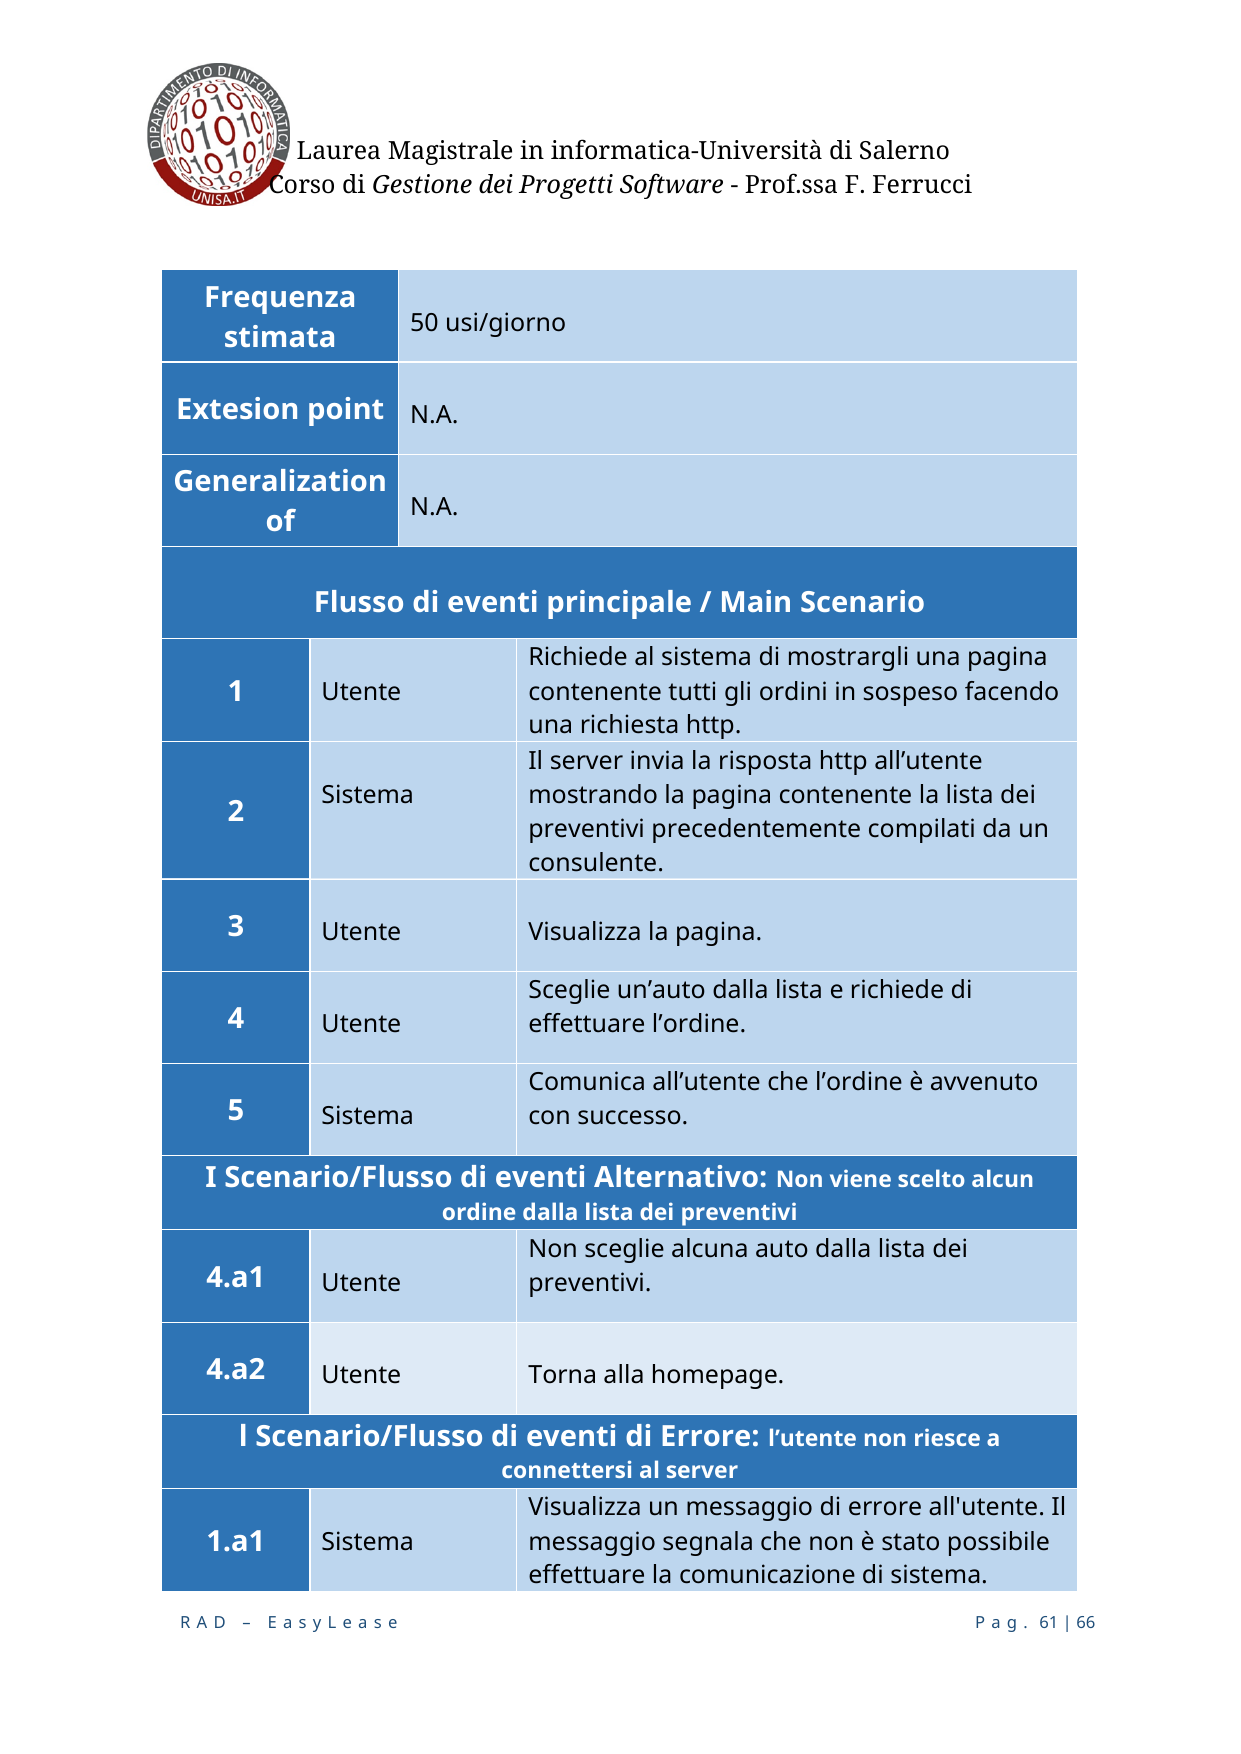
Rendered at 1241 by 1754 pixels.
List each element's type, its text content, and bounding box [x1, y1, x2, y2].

table_cell 4 [162, 972, 309, 1063]
table_cell 2 [162, 742, 309, 878]
table_cell l Scenario/Flusso di eventi di Errore: l’utente non riesce a connettersi al server [162, 1415, 1077, 1488]
table_cell Visualizza la pagina. [517, 880, 1077, 971]
table_cell 50 usi/giorno [399, 270, 1077, 361]
table_cell Frequenza stimata [162, 270, 398, 361]
table_cell N.A. [399, 455, 1077, 546]
table_cell Generalization of [162, 455, 398, 546]
table_cell Richiede al sistema di mostrargli una pagina contenente tutti gli ordini in sospeso facendo una richiesta http. [517, 639, 1077, 741]
table_cell Sistema [311, 1489, 516, 1591]
table_cell N.A. [399, 363, 1077, 454]
table_cell Comunica all’utente che l’ordine è avvenuto con successo. [517, 1064, 1077, 1155]
table_cell 1.a1 [162, 1489, 309, 1591]
table_cell Extesion point [162, 363, 398, 454]
table_cell 1 [162, 639, 309, 741]
table_cell Utente [311, 639, 516, 741]
table_cell 4.a1 [162, 1230, 309, 1322]
table_cell Utente [311, 1323, 516, 1414]
table_cell Utente [311, 972, 516, 1063]
table_cell Sistema [311, 1064, 516, 1155]
table_cell Visualizza un messaggio di errore all'utente. Il messaggio segnala che non è stato possibile effettuare la comunicazione di sistema. [517, 1489, 1077, 1591]
table_cell Sistema [311, 742, 516, 878]
table_cell 5 [162, 1064, 309, 1155]
table_cell Utente [311, 880, 516, 971]
table_cell 3 [162, 880, 309, 971]
picture [147, 63, 290, 206]
table_cell I Scenario/Flusso di eventi Alternativo: Non viene scelto alcun ordine dalla lista dei preventivi [162, 1156, 1077, 1229]
table_cell Torna alla homepage. [517, 1323, 1077, 1414]
table_cell 4.a2 [162, 1323, 309, 1414]
table_cell Utente [311, 1230, 516, 1322]
table_cell Flusso di eventi principale / Main Scenario [162, 547, 1077, 638]
table_cell Non sceglie alcuna auto dalla lista dei preventivi. [517, 1230, 1077, 1322]
table_cell Il server invia la risposta http all’utente mostrando la pagina contenente la lista dei preventivi precedentemente compilati da un consulente. [517, 742, 1077, 878]
table_cell Sceglie un’auto dalla lista e richiede di effettuare l’ordine. [517, 972, 1077, 1063]
